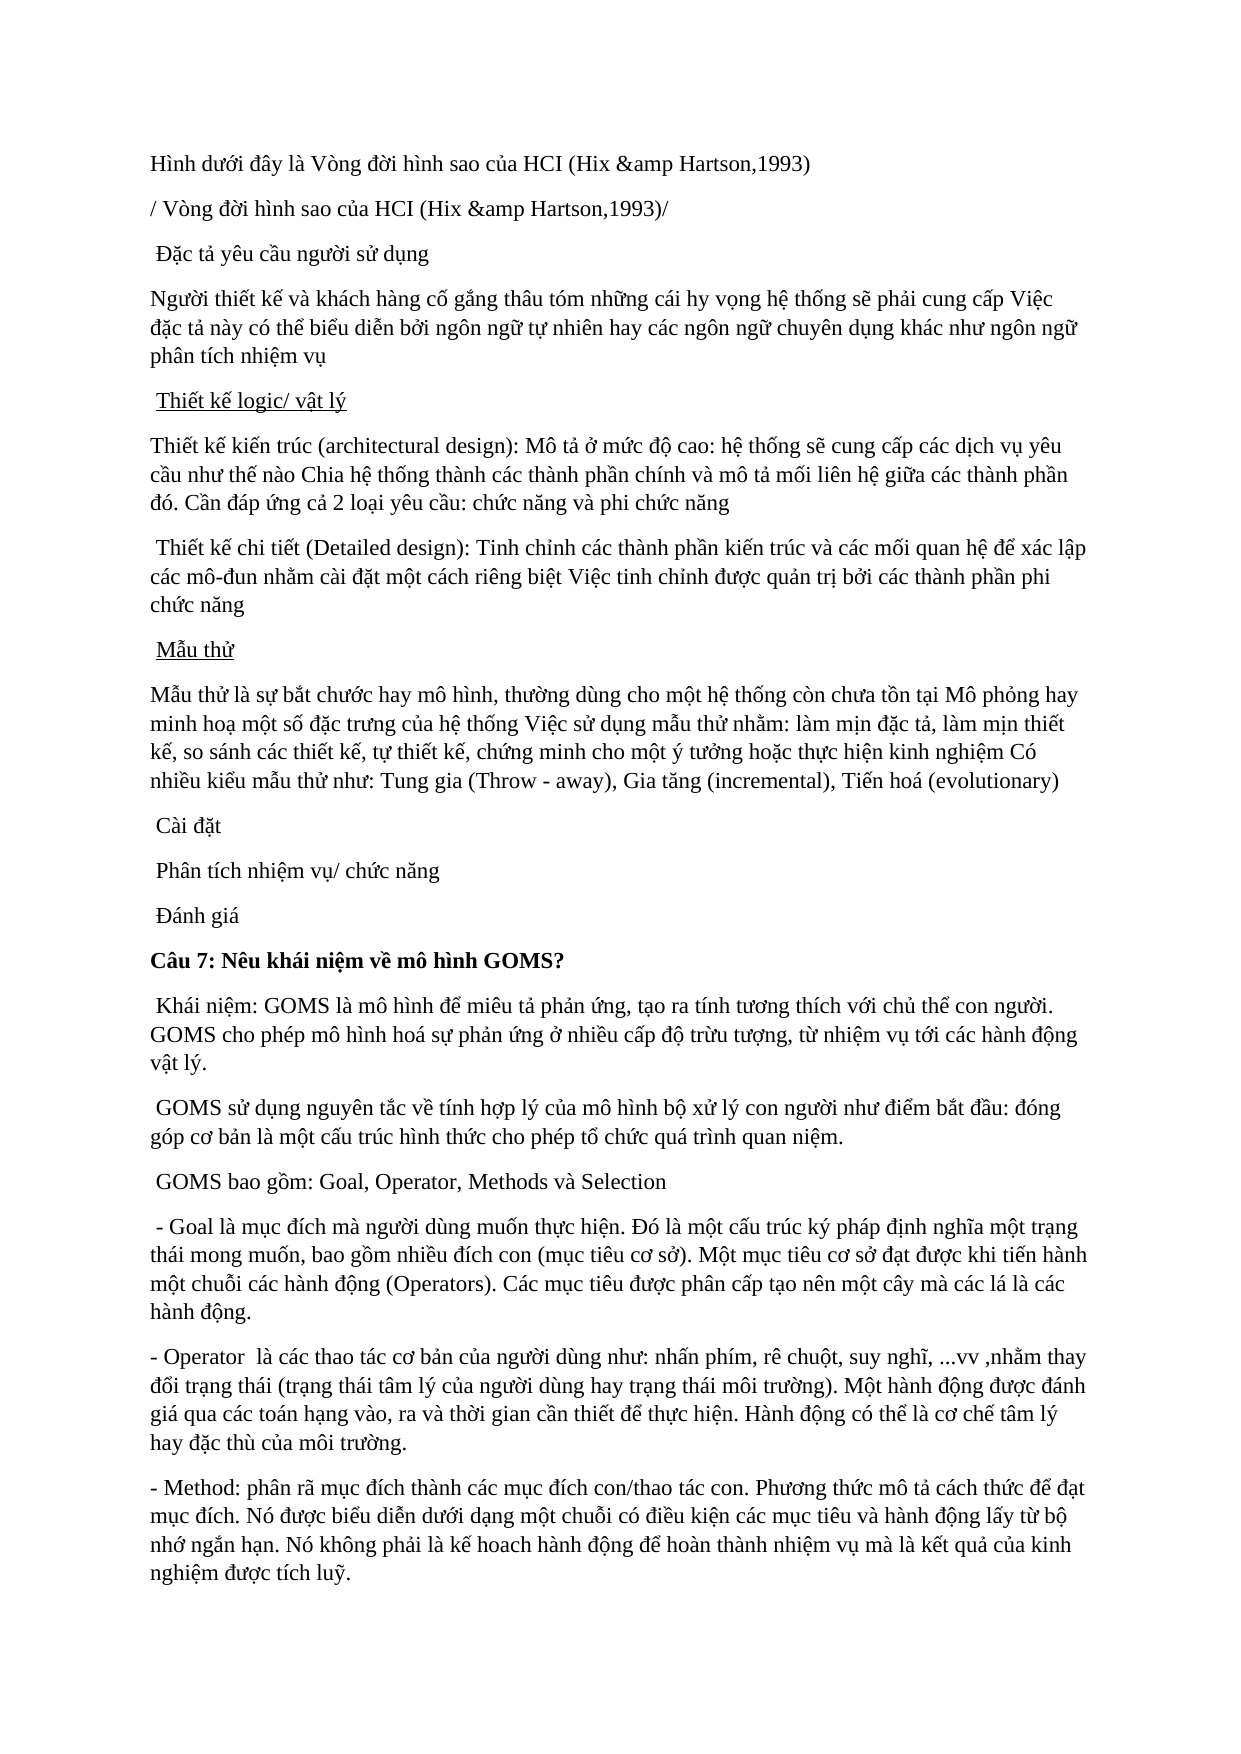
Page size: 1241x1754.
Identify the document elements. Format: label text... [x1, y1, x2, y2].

text Câu 7: Nêu khái niệm về mô hình GOMS? [150, 947, 1090, 973]
text Cài đặt [150, 812, 1090, 838]
text Thiết kế logic/ vật lý [150, 387, 1090, 414]
text Phân tích nhiệm vụ/ chức năng [150, 857, 1090, 883]
text / Vòng đời hình sao của HCI (Hix &amp Hartson,1993)/ [150, 195, 1090, 221]
text GOMS bao gồm: Goal, Operator, Methods và Selection [150, 1168, 1090, 1194]
text Người thiết kế và khách hàng cố gắng thâu tóm những cái hy vọng hệ thống sẽ phải cung cấp Việc đặc tả này có thể biểu diễn bởi ngôn ngữ tự nhiên hay các ngôn ngữ chuyên dụng khác như ngôn ngữ phân tích nhiệm vụ [150, 285, 1090, 368]
text Hình dưới đây là Vòng đời hình sao của HCI (Hix &amp Hartson,1993) [150, 150, 1090, 176]
text Khái niệm: GOMS là mô hình để miêu tả phản ứng, tạo ra tính tương thích với chủ thể con người. GOMS cho phép mô hình hoá sự phản ứng ở nhiều cấp độ trừu tượng, từ nhiệm vụ tới các hành động vật lý. [150, 992, 1090, 1076]
text Mẫu thử [150, 636, 1090, 663]
text Thiết kế kiến trúc (architectural design): Mô tả ở mức độ cao: hệ thống sẽ cung cấp các dịch vụ yêu cầu như thế nào Chia hệ thống thành các thành phần chính và mô tả mối liên hệ giữa các thành phần đó. Cần đáp ứng cả 2 loại yêu cầu: chức năng và phi chức năng [150, 432, 1090, 516]
text GOMS sử dụng nguyên tắc về tính hợp lý của mô hình bộ xử lý con người như điểm bắt đầu: đóng góp cơ bản là một cấu trúc hình thức cho phép tổ chức quá trình quan niệm. [150, 1094, 1090, 1149]
text Thiết kế chi tiết (Detailed design): Tinh chỉnh các thành phần kiến trúc và các mối quan hệ để xác lập các mô-đun nhằm cài đặt một cách riêng biệt Việc tinh chỉnh được quản trị bởi các thành phần phi chức năng [150, 534, 1090, 618]
text - Method: phân rã mục đích thành các mục đích con/thao tác con. Phương thức mô tả cách thức để đạt mục đích. Nó được biểu diễn dưới dạng một chuỗi có điều kiện các mục tiêu và hành động lấy từ bộ nhớ ngắn hạn. Nó không phải là kế hoach hành động để hoàn thành nhiệm vụ mà là kết quả của kinh nghiệm được tích luỹ. [150, 1474, 1090, 1585]
text - Goal là mục đích mà người dùng muốn thực hiện. Đó là một cấu trúc ký pháp định nghĩa một trạng thái mong muốn, bao gồm nhiều đích con (mục tiêu cơ sở). Một mục tiêu cơ sở đạt được khi tiến hành một chuỗi các hành động (Operators). Các mục tiêu được phân cấp tạo nên một cây mà các lá là các hành động. [150, 1213, 1090, 1324]
text Mẫu thử là sự bắt chước hay mô hình, thường dùng cho một hệ thống còn chưa tồn tại Mô phỏng hay minh hoạ một số đặc trưng của hệ thống Việc sử dụng mẫu thử nhằm: làm mịn đặc tả, làm mịn thiết kế, so sánh các thiết kế, tự thiết kế, chứng minh cho một ý tưởng hoặc thực hiện kinh nghiệm Có nhiều kiểu mẫu thử như: Tung gia (Throw - away), Gia tăng (incremental), Tiến hoá (evolutionary) [150, 681, 1090, 793]
text Đánh giá [150, 902, 1090, 928]
text - Operator là các thao tác cơ bản của người dùng như: nhấn phím, rê chuột, suy nghĩ, ...vv ,nhằm thay đổi trạng thái (trạng thái tâm lý của người dùng hay trạng thái môi trường). Một hành động được đánh giá qua các toán hạng vào, ra và thời gian cần thiết để thực hiện. Hành động có thể là cơ chế tâm lý hay đặc thù của môi trường. [150, 1343, 1090, 1455]
text Đặc tả yêu cầu người sử dụng [150, 240, 1090, 267]
